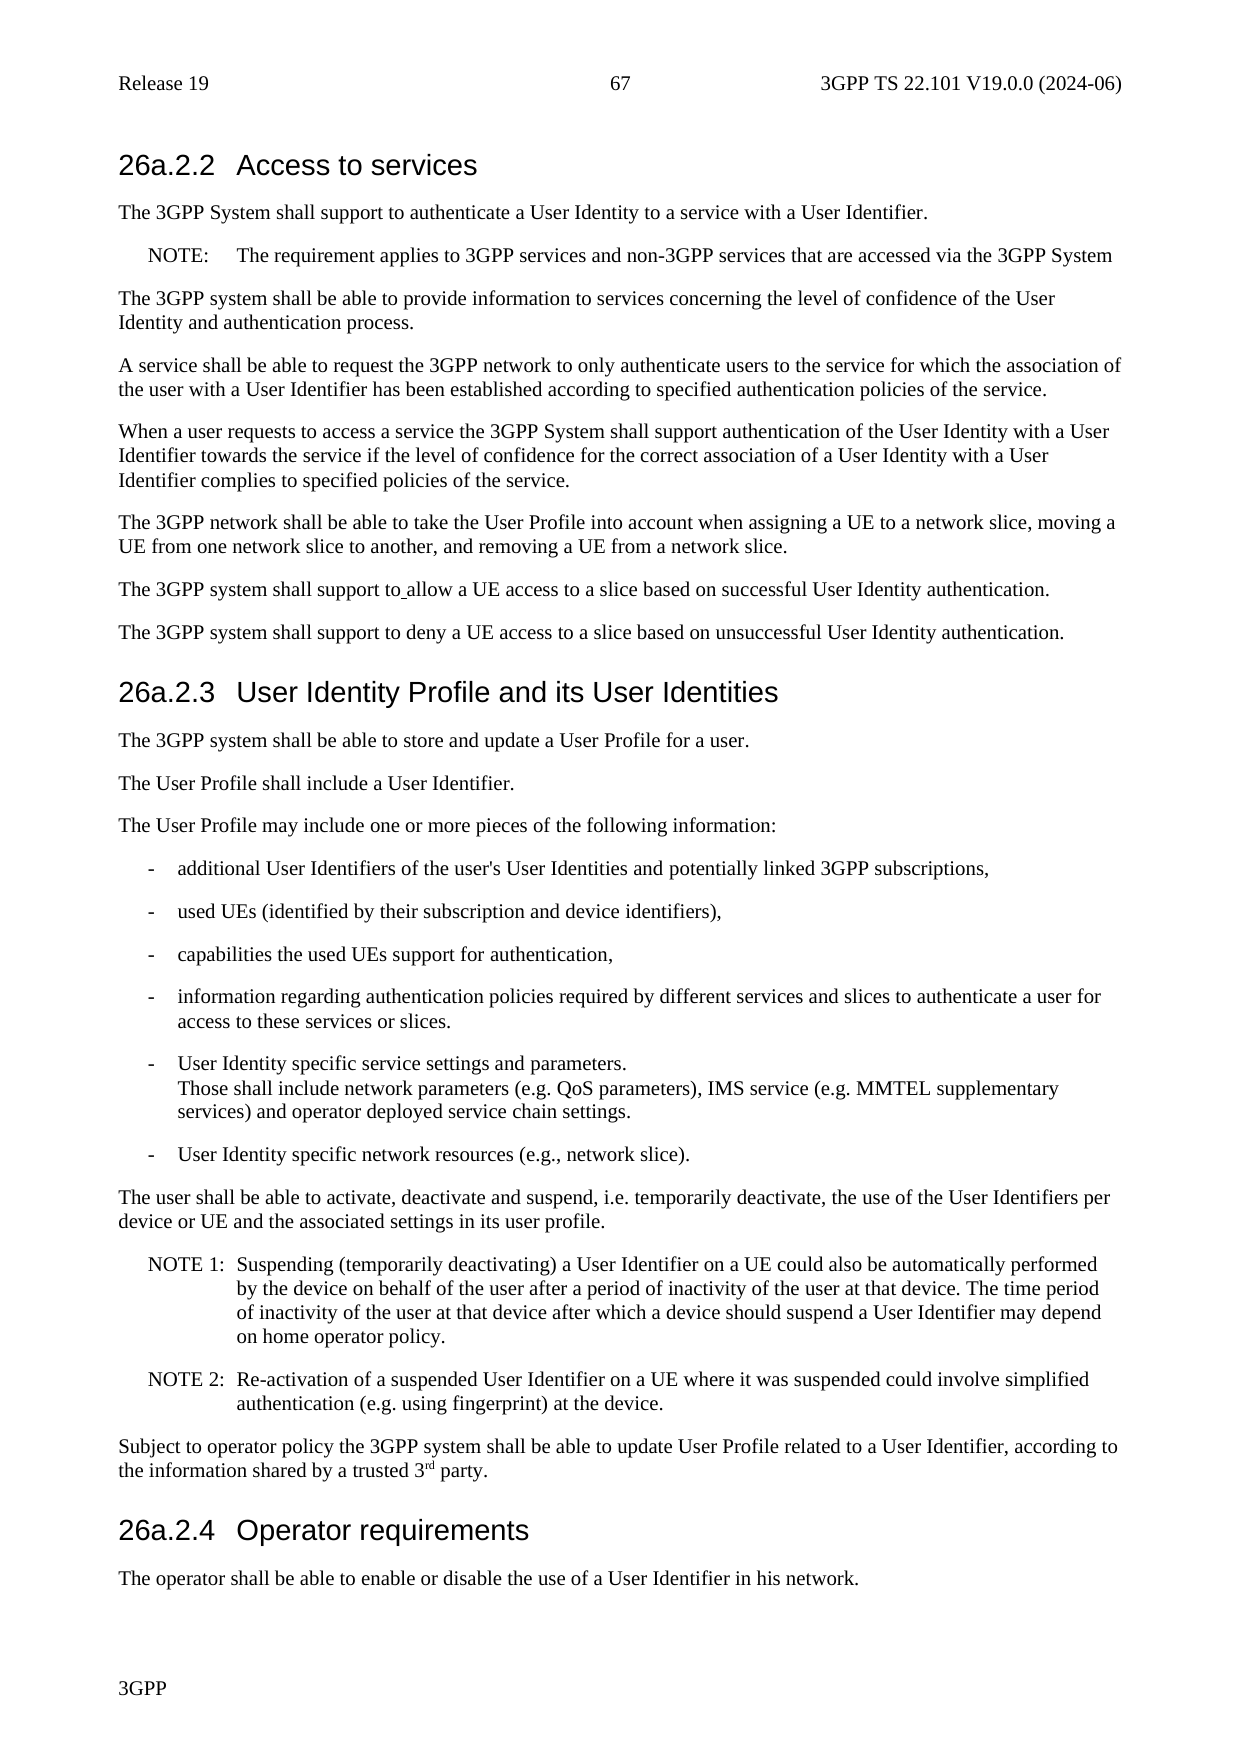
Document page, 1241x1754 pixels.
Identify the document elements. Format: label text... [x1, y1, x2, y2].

text NOTE: The requirement applies to 3GPP services and non-3GPP services that are accessed via the 3GPP System [148, 243, 1122, 267]
text The 3GPP system shall be able to store and update a User Profile for a user. [118, 728, 1122, 752]
text A service shall be able to request the 3GPP network to only authenticate users to the service for which the association of the user with a User Identifier has been established according to specified authentication policies of the service. [118, 352, 1122, 401]
text The operator shall be able to enable or disable the use of a User Identifier in his network. [118, 1566, 1122, 1589]
text The 3GPP system shall support to deny a UE access to a slice based on unsuccessful User Identity authentication. [118, 620, 1122, 644]
text - User Identity specific network resources (e.g., network slice). [148, 1142, 1122, 1166]
text NOTE 1: Suspending (temporarily deactivating) a User Identifier on a UE could also be automatically performed by the device on behalf of the user after a period of inactivity of the user at that device. The time period of inactivity of the user at that device after which a device should suspend a User Identifier may depend on home operator policy. [148, 1252, 1122, 1348]
text - additional User Identifiers of the user's User Identities and potentially linked 3GPP subscriptions, [148, 856, 1122, 880]
text The user shall be able to activate, deactivate and suspend, i.e. temporarily deactivate, the use of the User Identifiers per device or UE and the associated settings in its user profile. [118, 1185, 1122, 1233]
text When a user requests to access a service the 3GPP System shall support authentication of the User Identity with a User Identifier towards the service if the level of confidence for the correct association of a User Identity with a User Identifier complies to specified policies of the service. [118, 419, 1122, 492]
text The 3GPP system shall support to allow a UE access to a slice based on successful User Identity authentication. [118, 577, 1122, 601]
text The 3GPP System shall support to authenticate a User Identity to a service with a User Identifier. [118, 200, 1122, 224]
text The User Profile shall include a User Identifier. [118, 770, 1122, 794]
text - capabilities the used UEs support for authentication, [148, 942, 1122, 966]
text The User Profile may include one or more pieces of the following information: [118, 813, 1122, 837]
subtitle 26a.2.2 Access to services [118, 148, 1122, 181]
text - used UEs (identified by their subscription and device identifiers), [148, 899, 1122, 923]
text - information regarding authentication policies required by different services and slices to authenticate a user for access to these services or slices. [148, 984, 1122, 1033]
text NOTE 2: Re-activation of a suspended User Identifier on a UE where it was suspended could involve simplified authentication (e.g. using fingerprint) at the device. [148, 1367, 1122, 1415]
text Subject to operator policy the 3GPP system shall be able to update User Profile related to a User Identifier, according to the information shared by a trusted 3rd party. [118, 1434, 1122, 1482]
text - User Identity specific service settings and parameters. Those shall include network parameters (e.g. QoS parameters), IMS service (e.g. MMTEL supplementary services) and operator deployed service chain settings. [148, 1051, 1122, 1123]
subtitle 26a.2.3 User Identity Profile and its User Identities [118, 675, 1122, 709]
text The 3GPP system shall be able to provide information to services concerning the level of confidence of the User Identity and authentication process. [118, 286, 1122, 334]
text The 3GPP network shall be able to take the User Profile into account when assigning a UE to a network slice, moving a UE from one network slice to another, and removing a UE from a network slice. [118, 510, 1122, 558]
subtitle 26a.2.4 Operator requirements [118, 1513, 1122, 1547]
